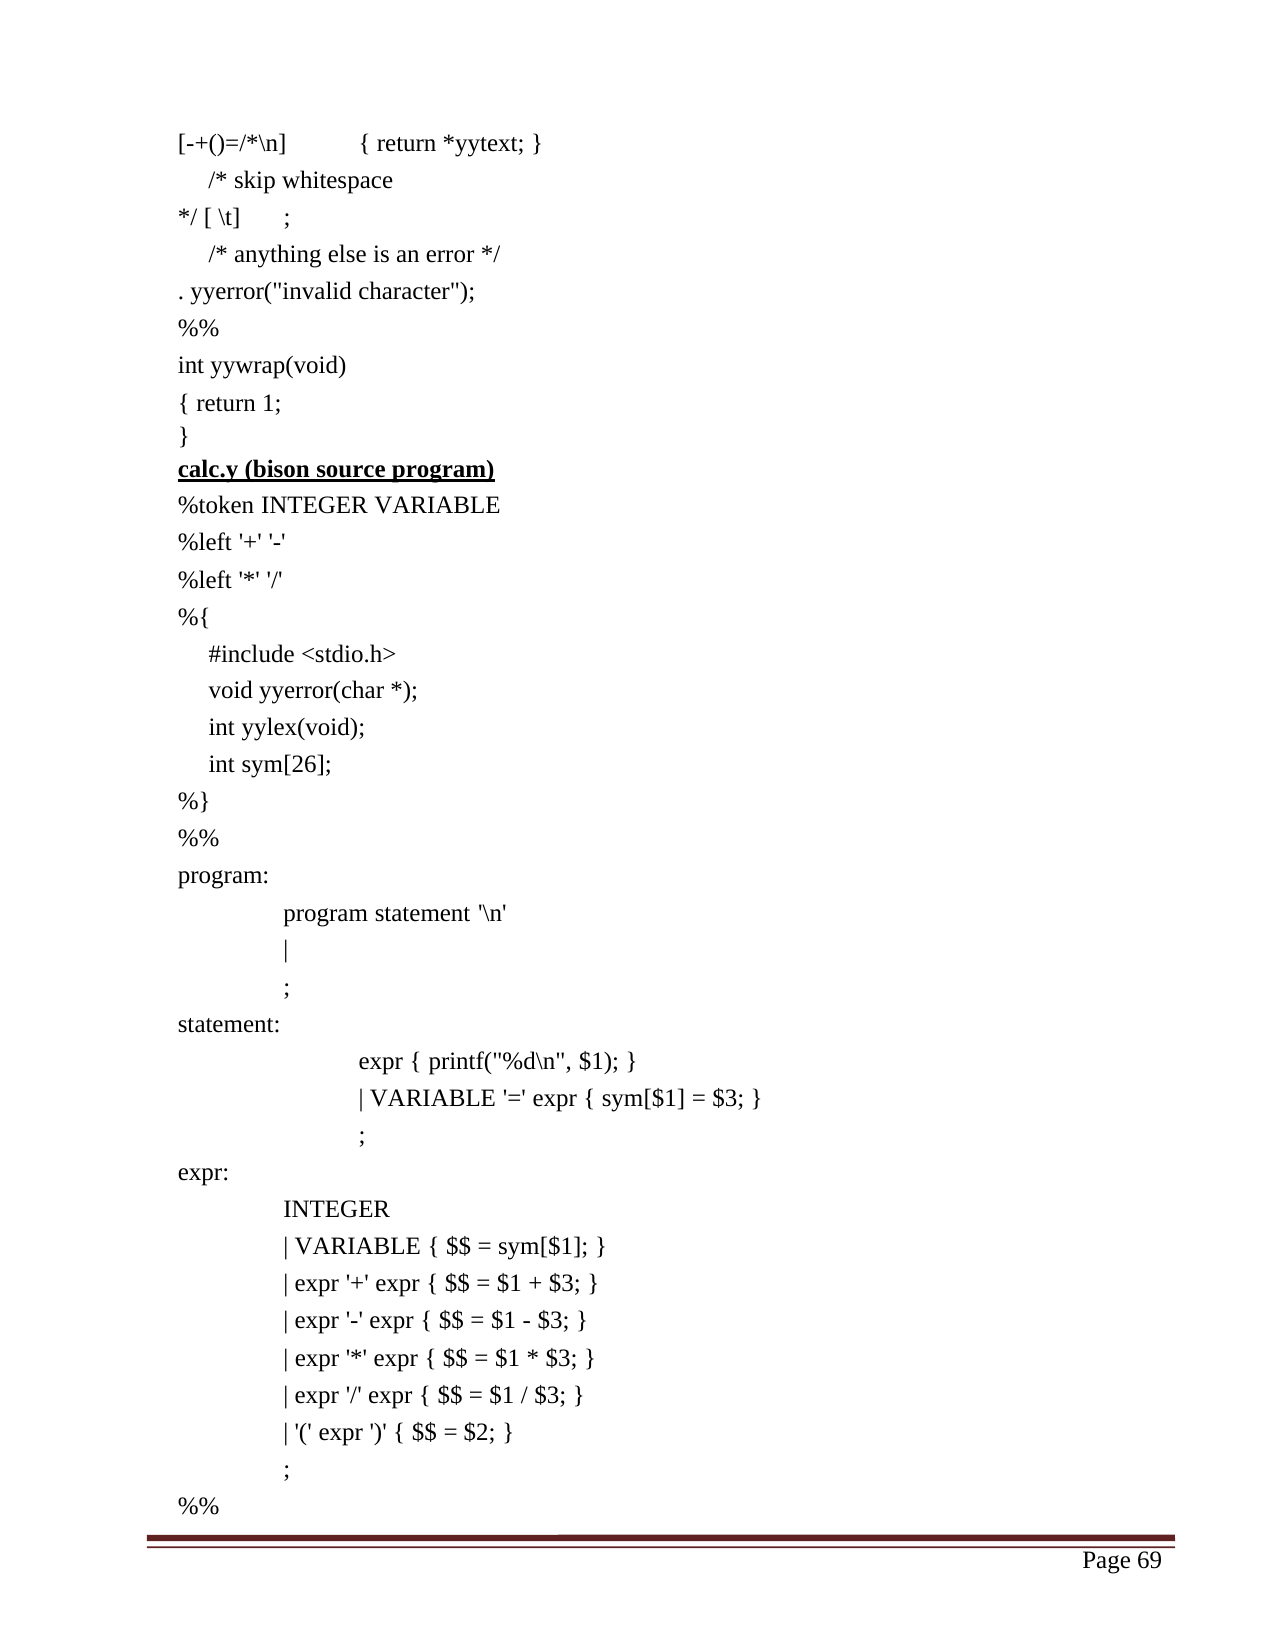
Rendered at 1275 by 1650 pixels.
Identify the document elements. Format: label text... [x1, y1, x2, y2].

text | expr '*' expr { $$ = $1 * $3; } [283, 1343, 1202, 1371]
text | expr '+' expr { $$ = $1 + $3; } [283, 1268, 1202, 1297]
text %% [178, 823, 1202, 852]
text int sym[26]; [208, 749, 1202, 778]
text %left '+' '-' [178, 527, 1202, 556]
text %{ [178, 602, 1202, 630]
text [-+()=/*\n] { return *yytext; } [178, 128, 1202, 157]
text | expr '/' expr { $$ = $1 / $3; } [283, 1380, 1202, 1408]
subtitle calc.y (bison source program) [178, 454, 1202, 483]
text } [178, 425, 1202, 449]
text | VARIABLE { $$ = sym[$1]; } [283, 1231, 1202, 1260]
text %% [178, 1491, 229, 1520]
text %left '*' '/' [178, 565, 1202, 593]
text %token INTEGER VARIABLE [178, 490, 1202, 519]
text program: [178, 860, 1202, 889]
text ; [283, 1454, 1202, 1482]
text %% [178, 313, 1202, 342]
text /* skip whitespace */ [ \t] ; [178, 166, 417, 231]
text statement: [178, 1009, 281, 1038]
text | '(' expr ')' { $$ = $2; } [283, 1417, 1202, 1445]
text | [283, 934, 1202, 963]
text ; [283, 972, 1202, 1000]
text ; [358, 1120, 1202, 1149]
text %} [178, 786, 1202, 815]
text | VARIABLE '=' expr { sym[$1] = $3; } [358, 1083, 1202, 1112]
text /* anything else is an error */ [208, 239, 1202, 268]
text | expr '-' expr { $$ = $1 - $3; } [283, 1305, 1202, 1334]
text INTEGER [283, 1194, 1202, 1223]
text . yyerror("invalid character"); [178, 276, 1202, 305]
text program statement '\n' [283, 898, 1202, 926]
text int yywrap(void) { return 1; [178, 350, 364, 416]
text #include <stdio.h> void yyerror(char *); int yylex(void); [208, 639, 420, 741]
text expr { printf("%d\n", $1); } [358, 1046, 1202, 1074]
text expr: [178, 1157, 229, 1186]
